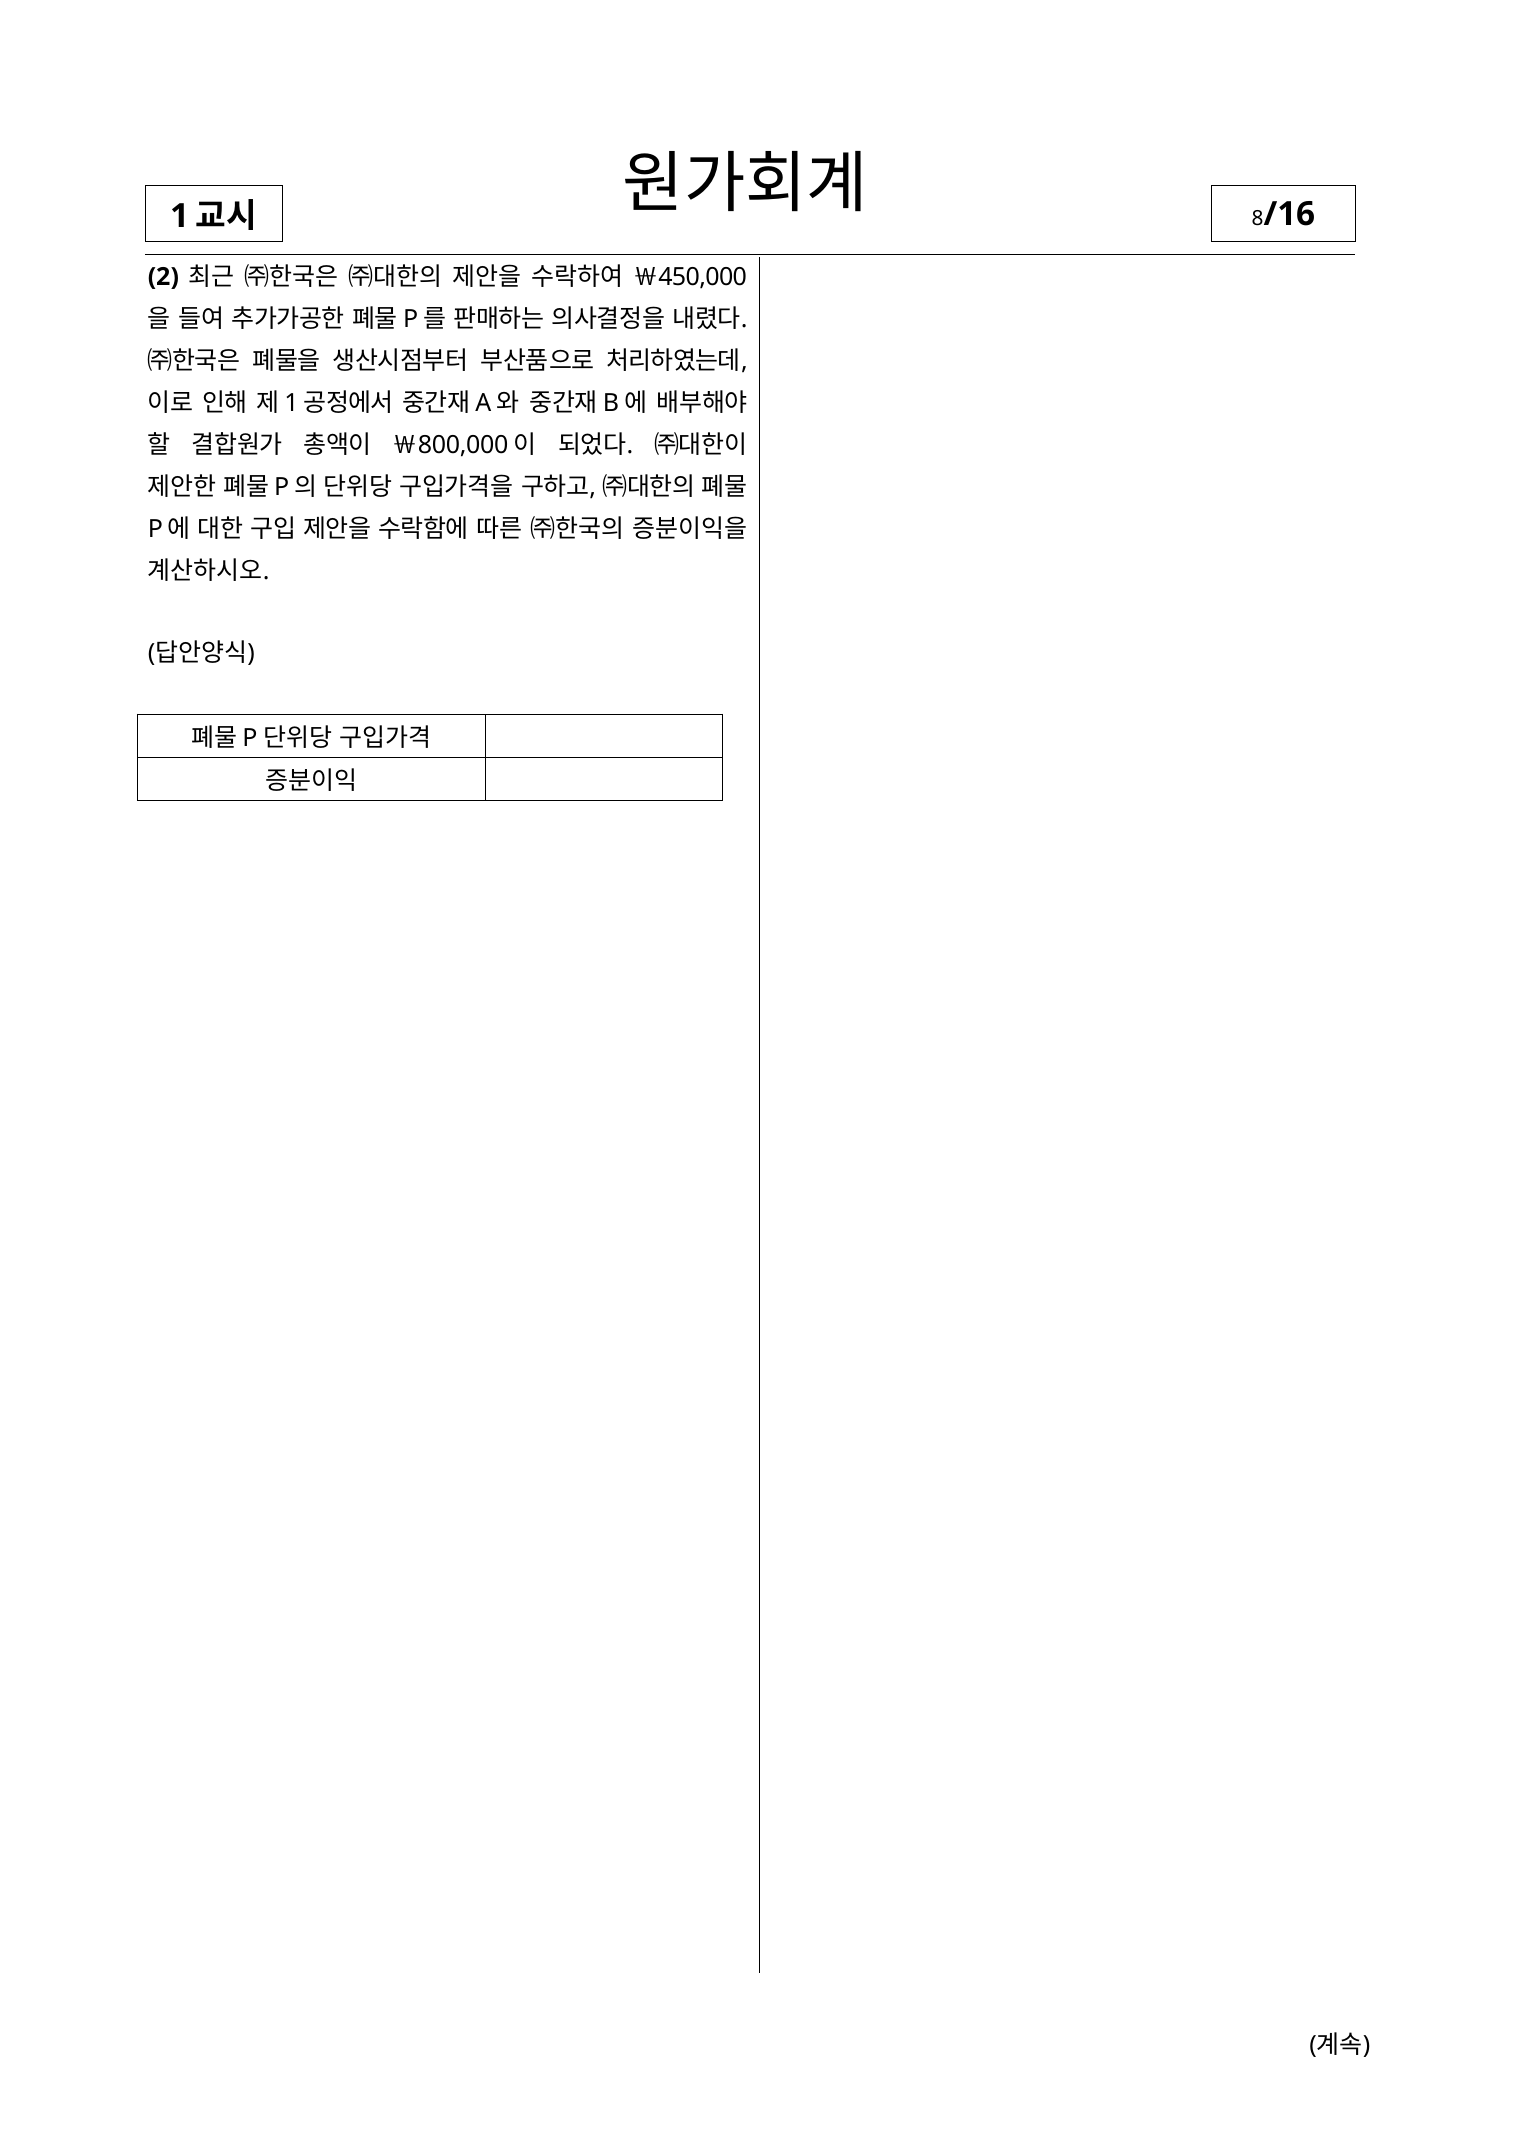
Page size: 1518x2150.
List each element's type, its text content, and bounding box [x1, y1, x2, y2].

text (답안양식) [148, 632, 747, 668]
table_header 폐물P 단위당 구입가격 [138, 715, 485, 757]
table_header [486, 715, 722, 757]
text (2) 최근 ㈜한국은 ㈜대한의 제안을 수락하여 ￦450,000을 들여 추가가공한 폐물P를 판매하는 의사결정을 내렸다. ㈜한국은 폐물을 생산시점부터 부산품으로 처리하였는데, 이로 인해 제1공정에서 중간재A와 중간재B에 배부해야 할 결합원가 총액이 ￦800,000이 되었다. ㈜대한이 제안한 폐물P의 단위당 구입가격을 구하고, ㈜대한의 폐물P에 대한 구입 제안을 수락함에 따른 ㈜한국의 증분이익을 계산하시오. [148, 257, 747, 587]
table_cell [486, 758, 722, 800]
table_cell 증분이익 [138, 758, 485, 800]
